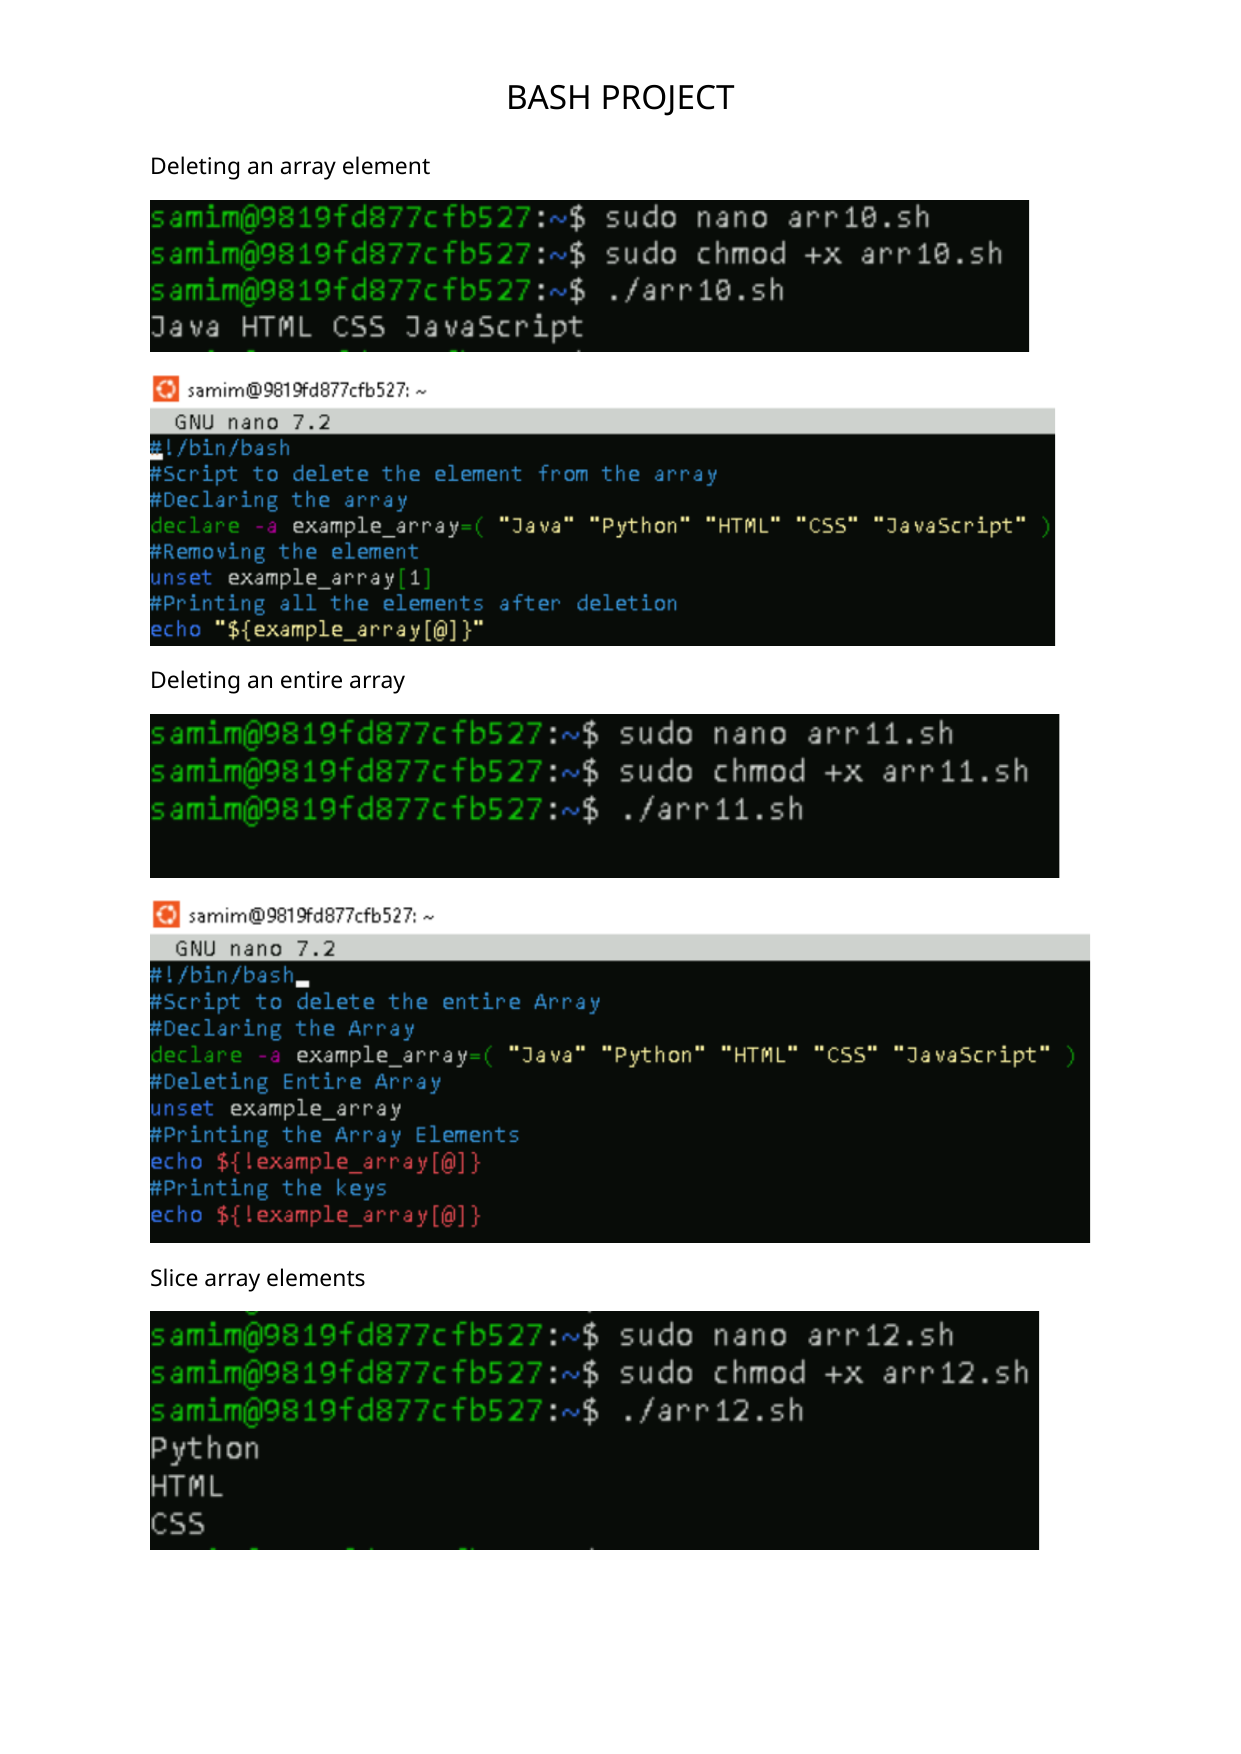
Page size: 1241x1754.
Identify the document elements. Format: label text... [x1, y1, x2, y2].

text Slice array elements [150, 1261, 1090, 1293]
picture [150, 896, 1091, 1243]
text Deleting an entire array [150, 664, 1090, 696]
picture [150, 371, 1056, 646]
picture [150, 714, 1060, 878]
text Deleting an array element [150, 150, 1090, 181]
picture [150, 1311, 1040, 1550]
picture [150, 200, 1030, 352]
